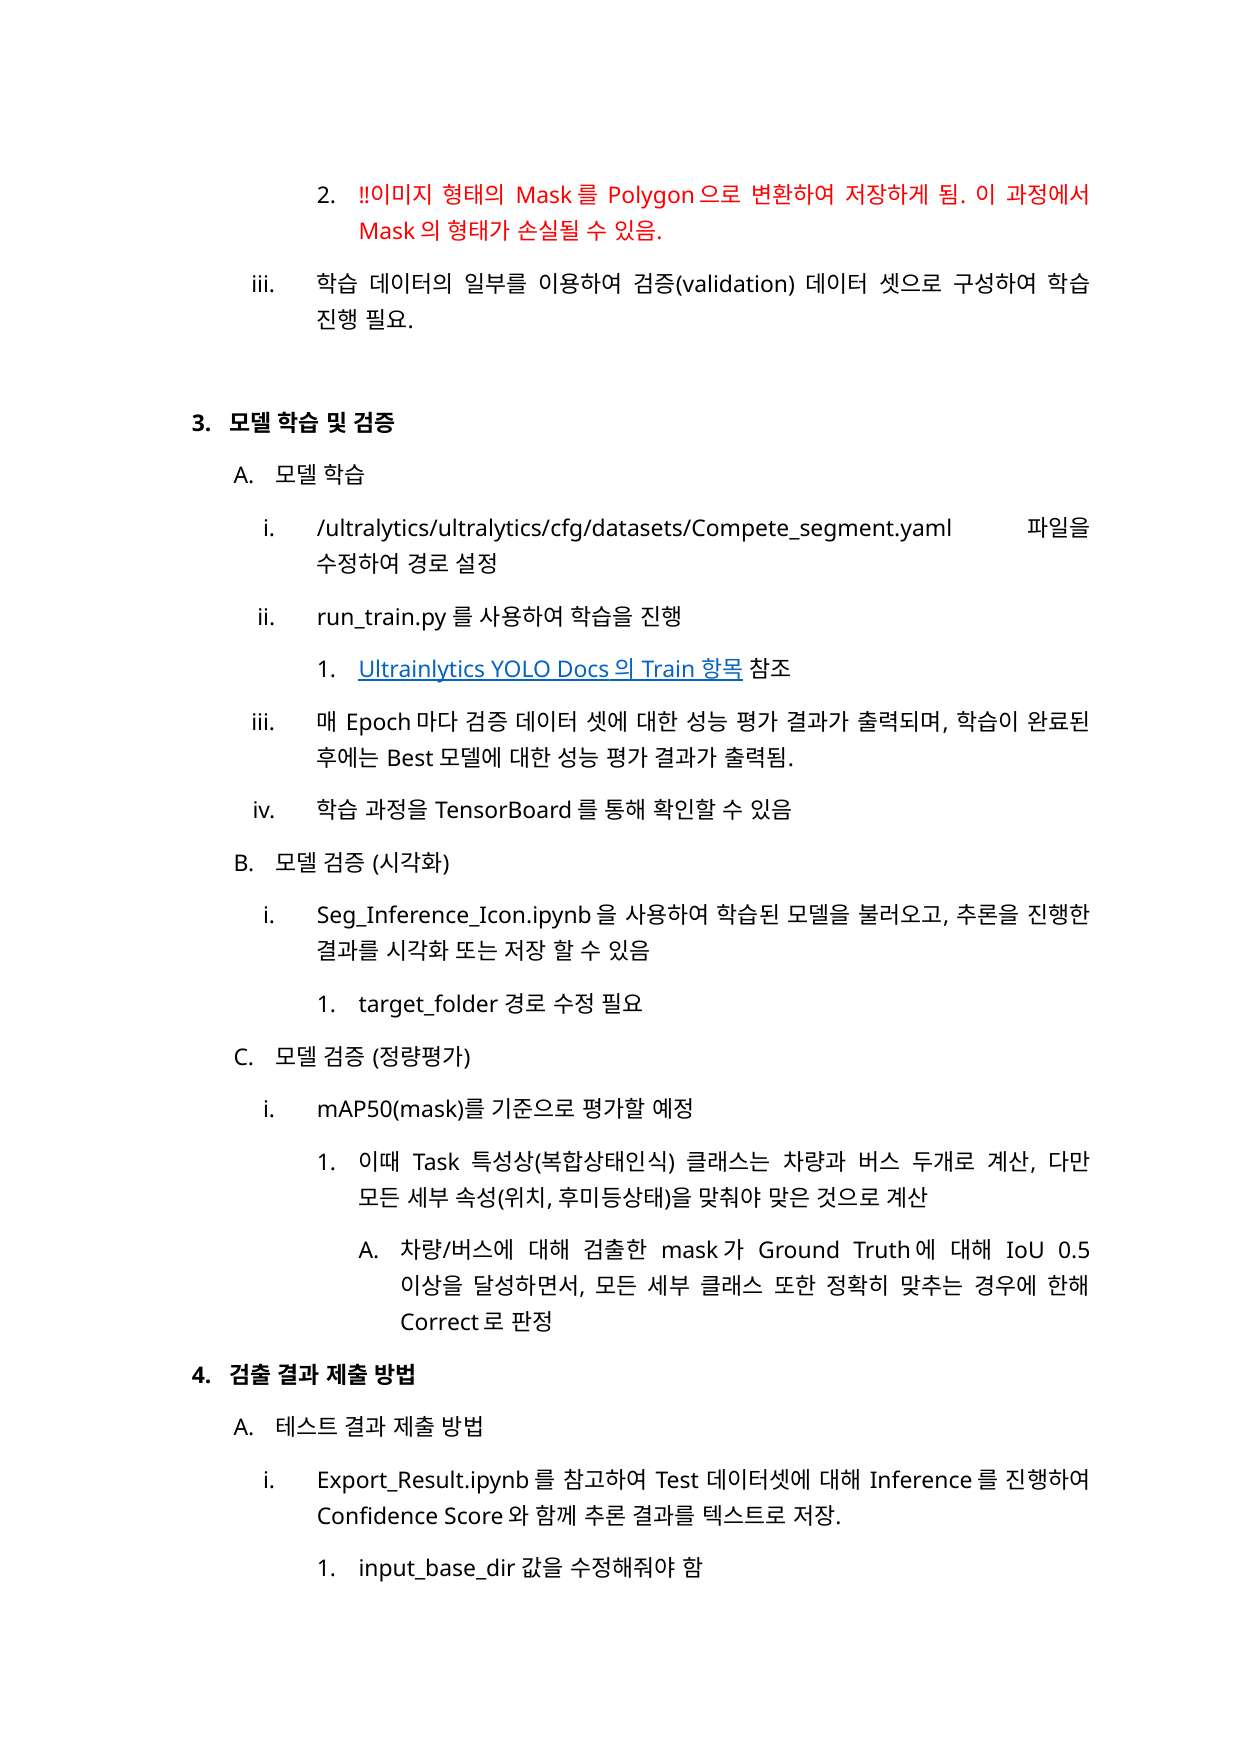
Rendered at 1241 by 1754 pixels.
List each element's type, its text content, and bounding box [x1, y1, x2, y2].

list 학습 데이터의 일부를 이용하여 검증(validation) 데이터 셋으로 구성하여 학습 진행 필요. [275, 266, 1090, 335]
list 모델 학습 및 검증 [192, 405, 1090, 438]
list 테스트 결과 제출 방법 [233, 1409, 1090, 1442]
list Export_Result.ipynb를 참고하여 Test 데이터셋에 대해 Inference를 진행하여 Confidence Score와 함께 추론 결과를 텍스트로 저장. [275, 1462, 1090, 1531]
list /ultralytics/ultralytics/cfg/datasets/Compete_segment.yaml 파일을 수정하여 경로 설정 [275, 510, 1090, 579]
list 매 Epoch마다 검증 데이터 셋에 대한 성능 평가 결과가 출력되며, 학습이 완료된 후에는 Best 모델에 대한 성능 평가 결과가 출력됨. [275, 703, 1090, 773]
list Ultrainlytics YOLO Docs의 Train 항목 참조 [317, 651, 1090, 684]
list 모델 학습 [233, 457, 1090, 491]
list 검출 결과 제출 방법 [192, 1357, 1090, 1390]
list run_train.py 를 사용하여 학습을 진행 [275, 598, 1090, 632]
list Seg_Inference_Icon.ipynb을 사용하여 학습된 모델을 불러오고, 추론을 진행한 결과를 시각화 또는 저장 할 수 있음 [275, 897, 1090, 966]
list mAP50(mask)를 기준으로 평가할 예정 [275, 1091, 1090, 1124]
list 차량/버스에 대해 검출한 mask가 Ground Truth에 대해 IoU 0.5이상을 달성하면서, 모든 세부 클래스 또한 정확히 맞추는 경우에 한해 Correct로 판정 [358, 1232, 1090, 1337]
list 모델 검증 (시각화) [233, 845, 1090, 878]
list input_base_dir 값을 수정해줘야 함 [317, 1550, 1090, 1584]
list target_folder 경로 수정 필요 [317, 986, 1090, 1019]
list 이때 Task 특성상(복합상태인식) 클래스는 차량과 버스 두개로 계산, 다만 모든 세부 속성(위치, 후미등상태)을 맞춰야 맞은 것으로 계산 [317, 1143, 1090, 1213]
list 모델 검증 (정량평가) [233, 1038, 1090, 1072]
list 학습 과정을 TensorBoard를 통해 확인할 수 있음 [275, 792, 1090, 825]
list ‼이미지 형태의 Mask를 Polygon으로 변환하여 저장하게 됨. 이 과정에서 Mask의 형태가 손실될 수 있음. [317, 177, 1090, 246]
